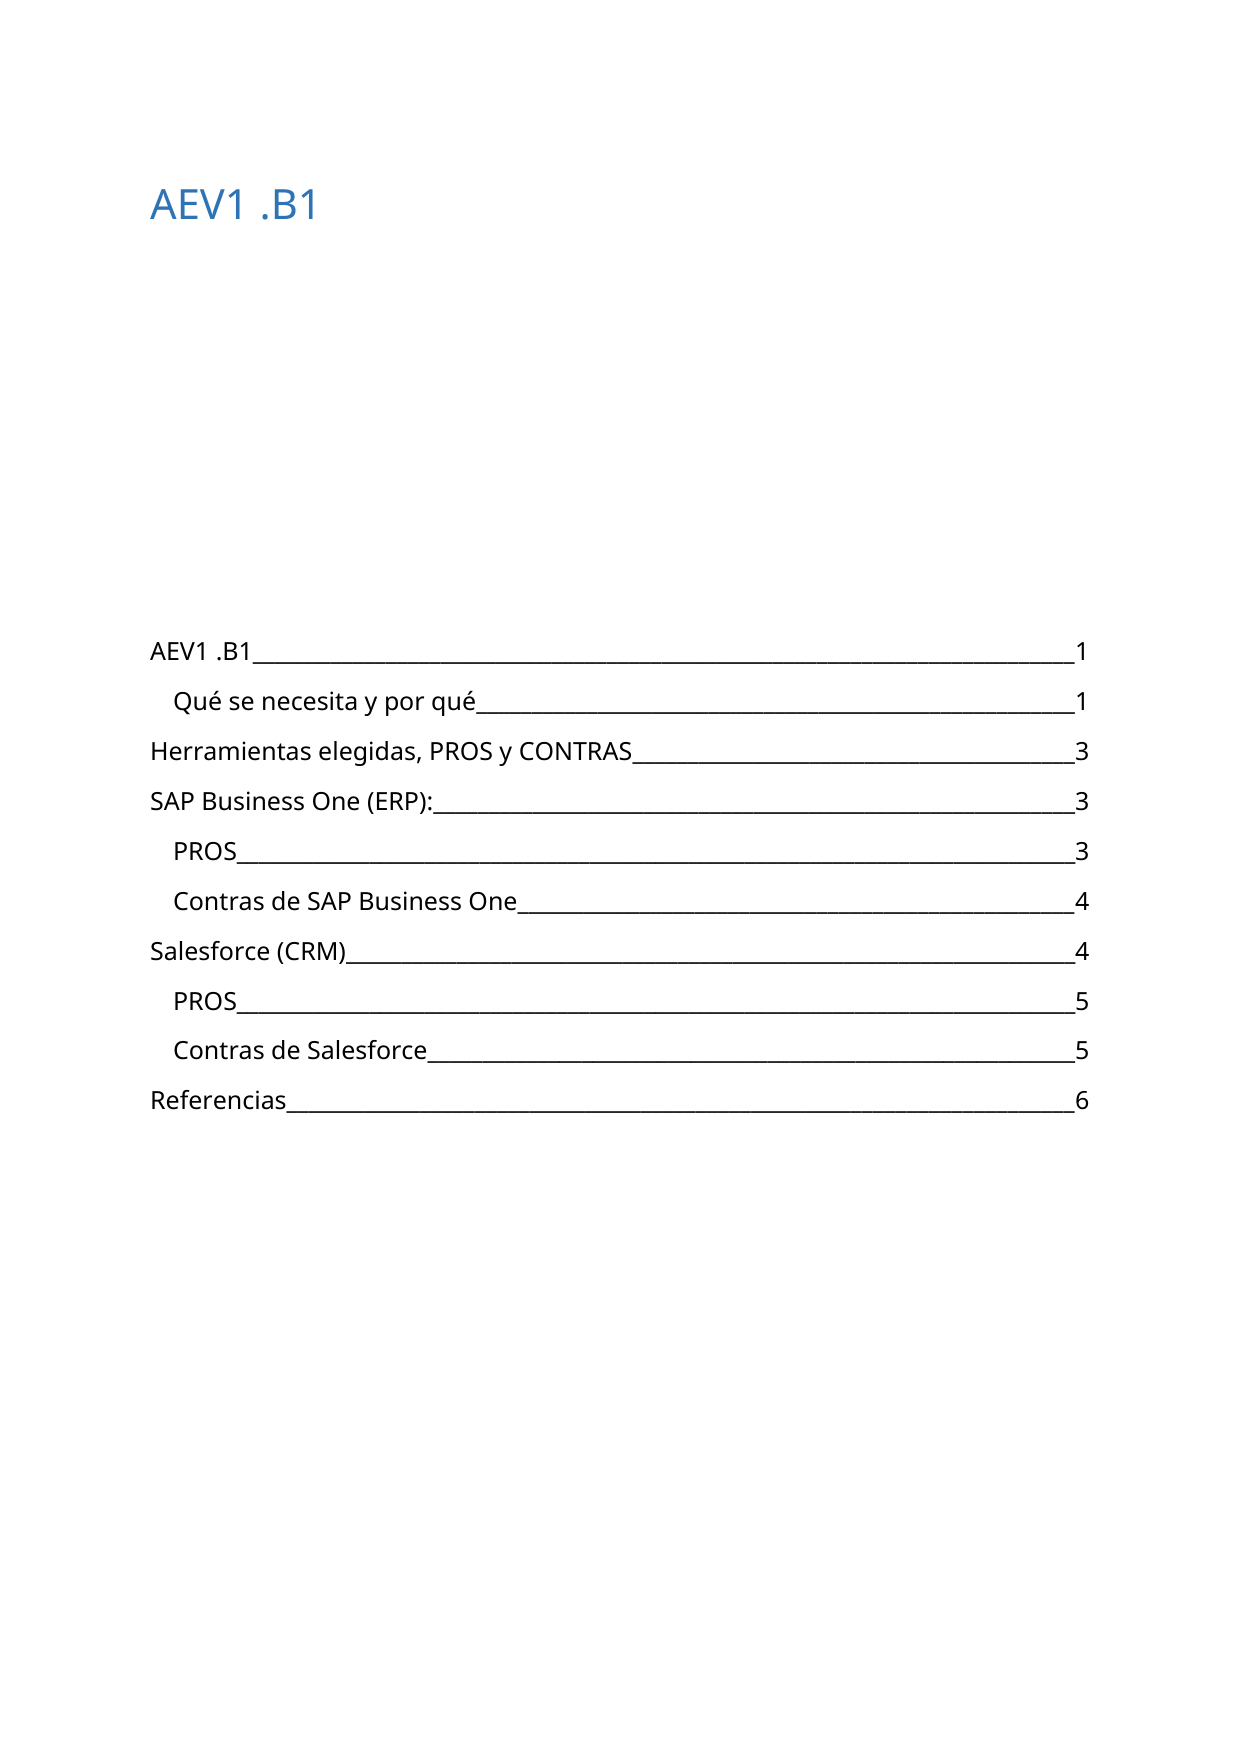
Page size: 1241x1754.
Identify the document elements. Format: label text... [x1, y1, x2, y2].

subtitle AEV1 .B1 [150, 175, 1090, 232]
